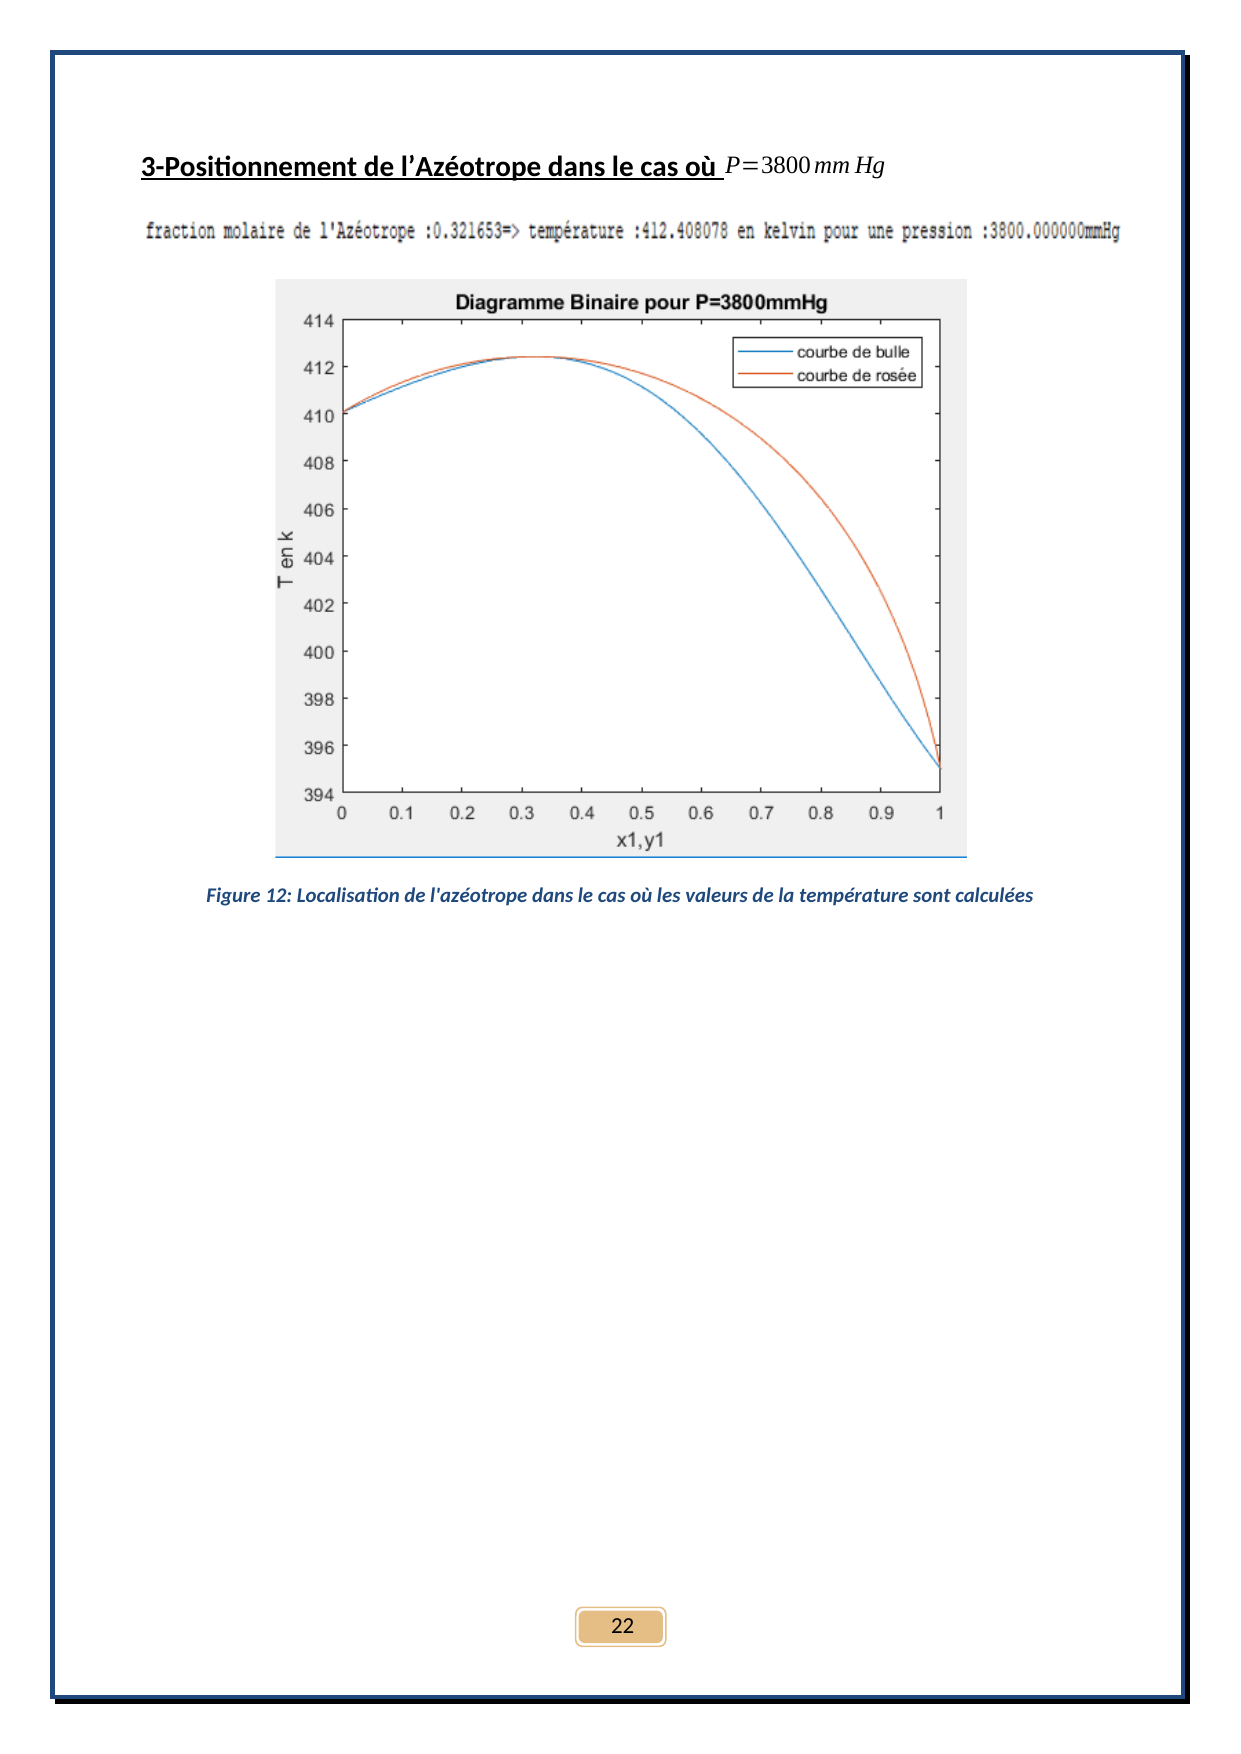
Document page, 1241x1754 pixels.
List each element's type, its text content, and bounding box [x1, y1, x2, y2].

subtitle 3-Positionnement de l’Azéotrope dans le cas où [141, 148, 1102, 183]
picture [140, 209, 1133, 255]
picture [275, 279, 967, 858]
text Figure 12: Localisation de l'azéotrope dans le cas où les valeurs de la température sont calculées [141, 883, 1102, 908]
